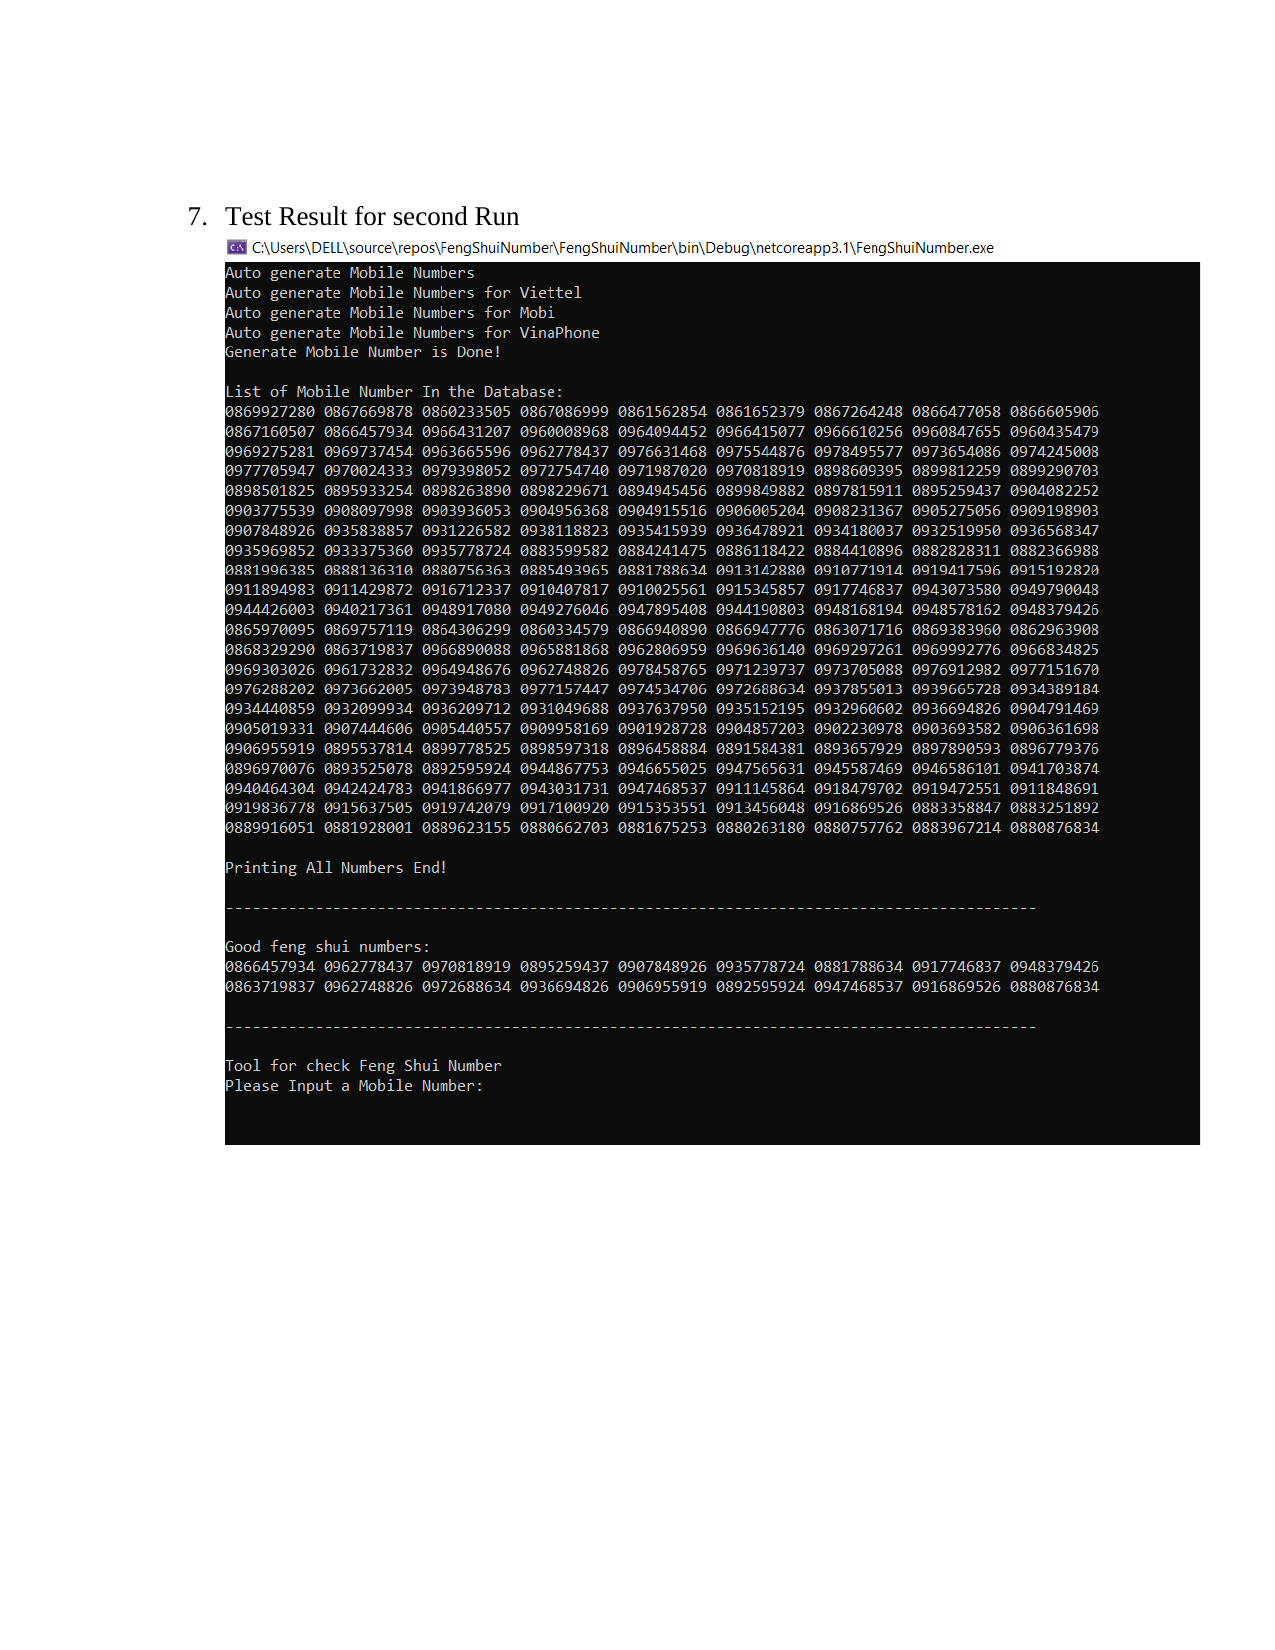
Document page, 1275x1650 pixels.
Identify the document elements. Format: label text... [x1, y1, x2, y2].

list Test Result for second Run [187, 200, 1125, 231]
picture [225, 233, 1200, 1145]
